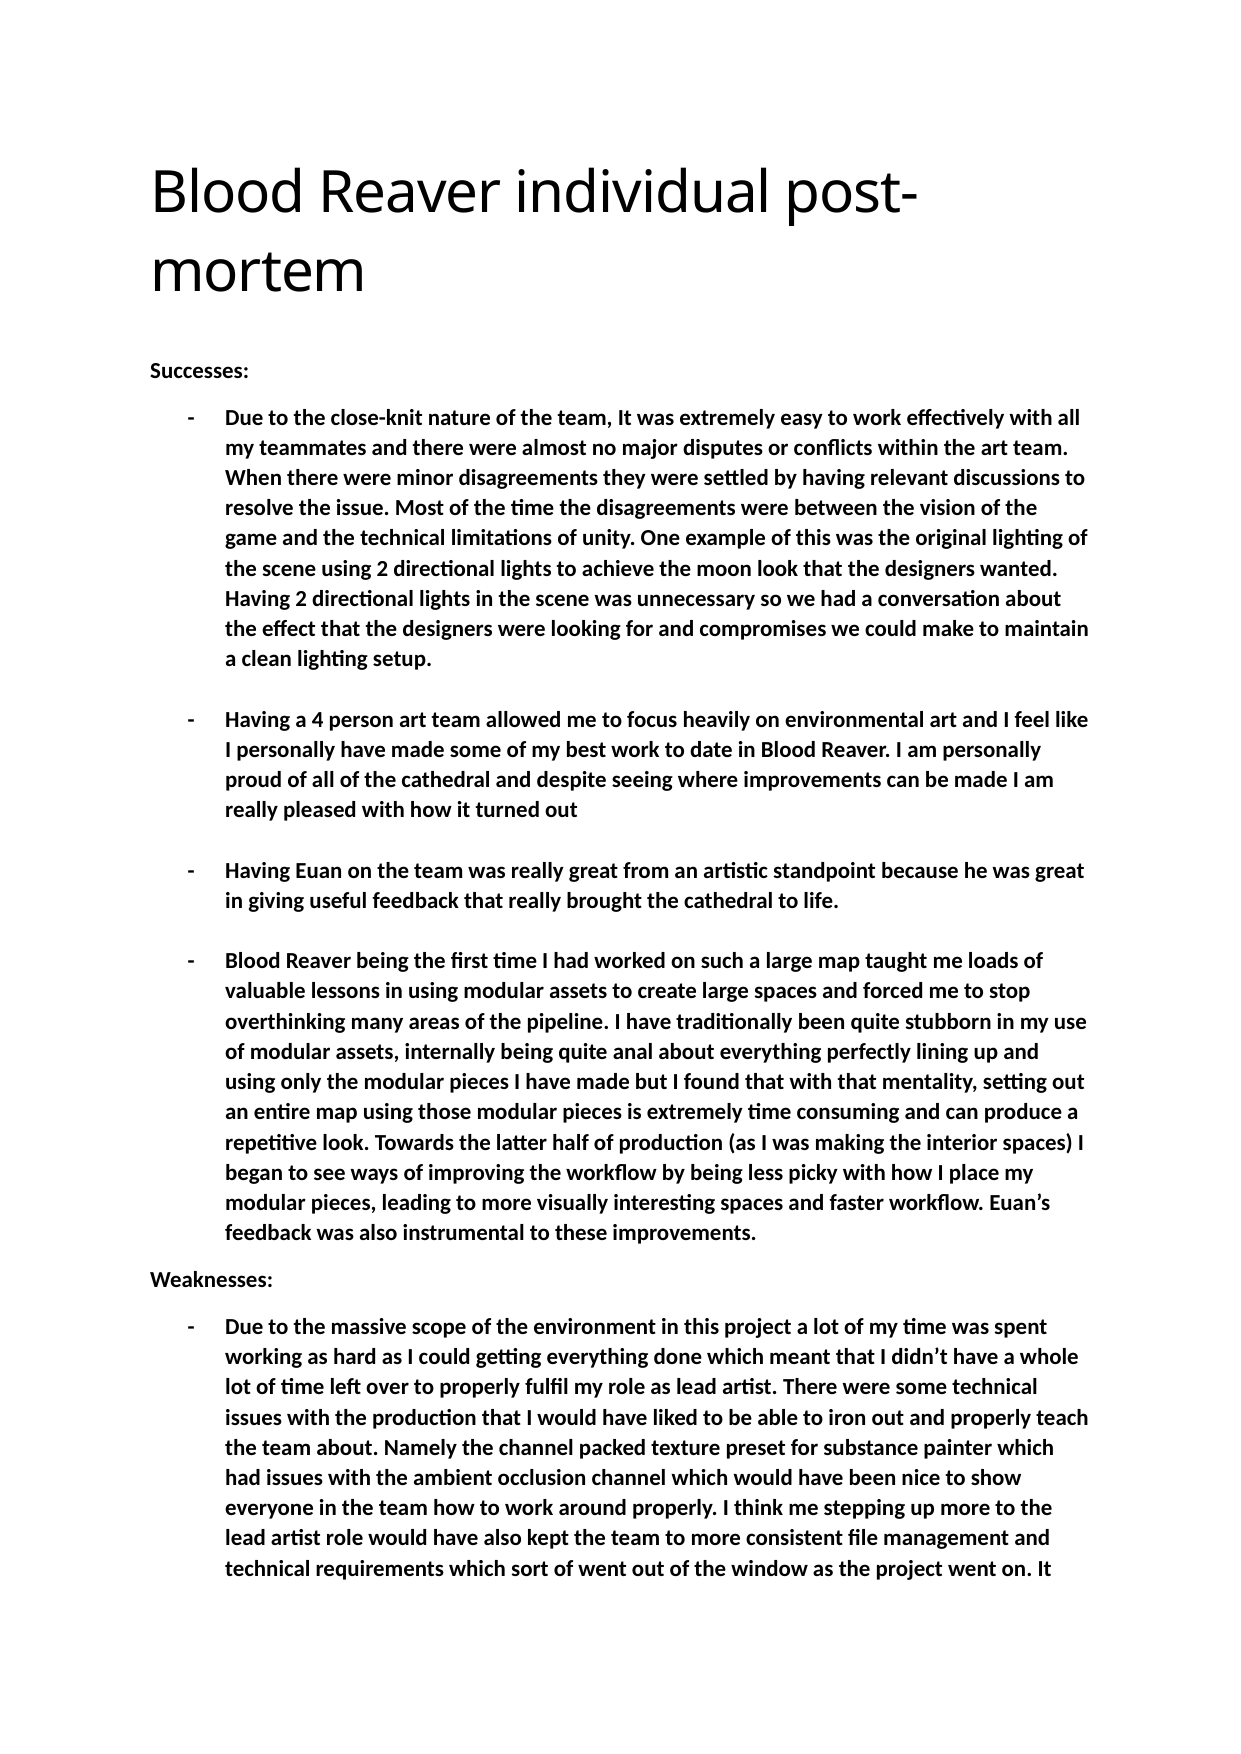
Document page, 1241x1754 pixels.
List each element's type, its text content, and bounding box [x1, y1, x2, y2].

list Blood Reaver being the first time I had worked on such a large map taught me loads of valuable lessons in using modular assets to create large spaces and forced me to stop overthinking many areas of the pipeline. I have traditionally been quite stubborn in my use of modular assets, internally being quite anal about everything perfectly lining up and using only the modular pieces I have made but I found that with that mentality, setting out an entire map using those modular pieces is extremely time consuming and can produce a repetitive look. Towards the latter half of production (as I was making the interior spaces) I began to see ways of improving the workflow by being less picky with how I place my modular pieces, leading to more visually interesting spaces and faster workflow. Euan’s feedback was also instrumental to these improvements. [187, 946, 1090, 1246]
list Having Euan on the team was really great from an artistic standpoint because he was great in giving useful feedback that really brought the cathedral to life. [187, 856, 1090, 914]
text Weaknesses: [150, 1265, 1090, 1293]
text Successes: [150, 356, 1090, 384]
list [187, 1312, 1090, 1582]
list Having a 4 person art team allowed me to focus heavily on environmental art and I feel like I personally have made some of my best work to date in Blood Reaver. I am personally proud of all of the cathedral and despite seeing where improvements can be made I am really pleased with how it turned out [187, 705, 1090, 823]
list Due to the close-knit nature of the team, It was extremely easy to work effectively with all my teammates and there were almost no major disputes or conflicts within the art team. When there were minor disagreements they were settled by having relevant discussions to resolve the issue. Most of the time the disagreements were between the vision of the game and the technical limitations of unity. One example of this was the original lighting of the scene using 2 directional lights to achieve the moon look that the designers wanted. Having 2 directional lights in the scene was unnecessary so we had a conversation about the effect that the designers were looking for and compromises we could make to maintain a clean lighting setup. [187, 403, 1090, 672]
title Blood Reaver individual post-mortem [150, 150, 1090, 309]
